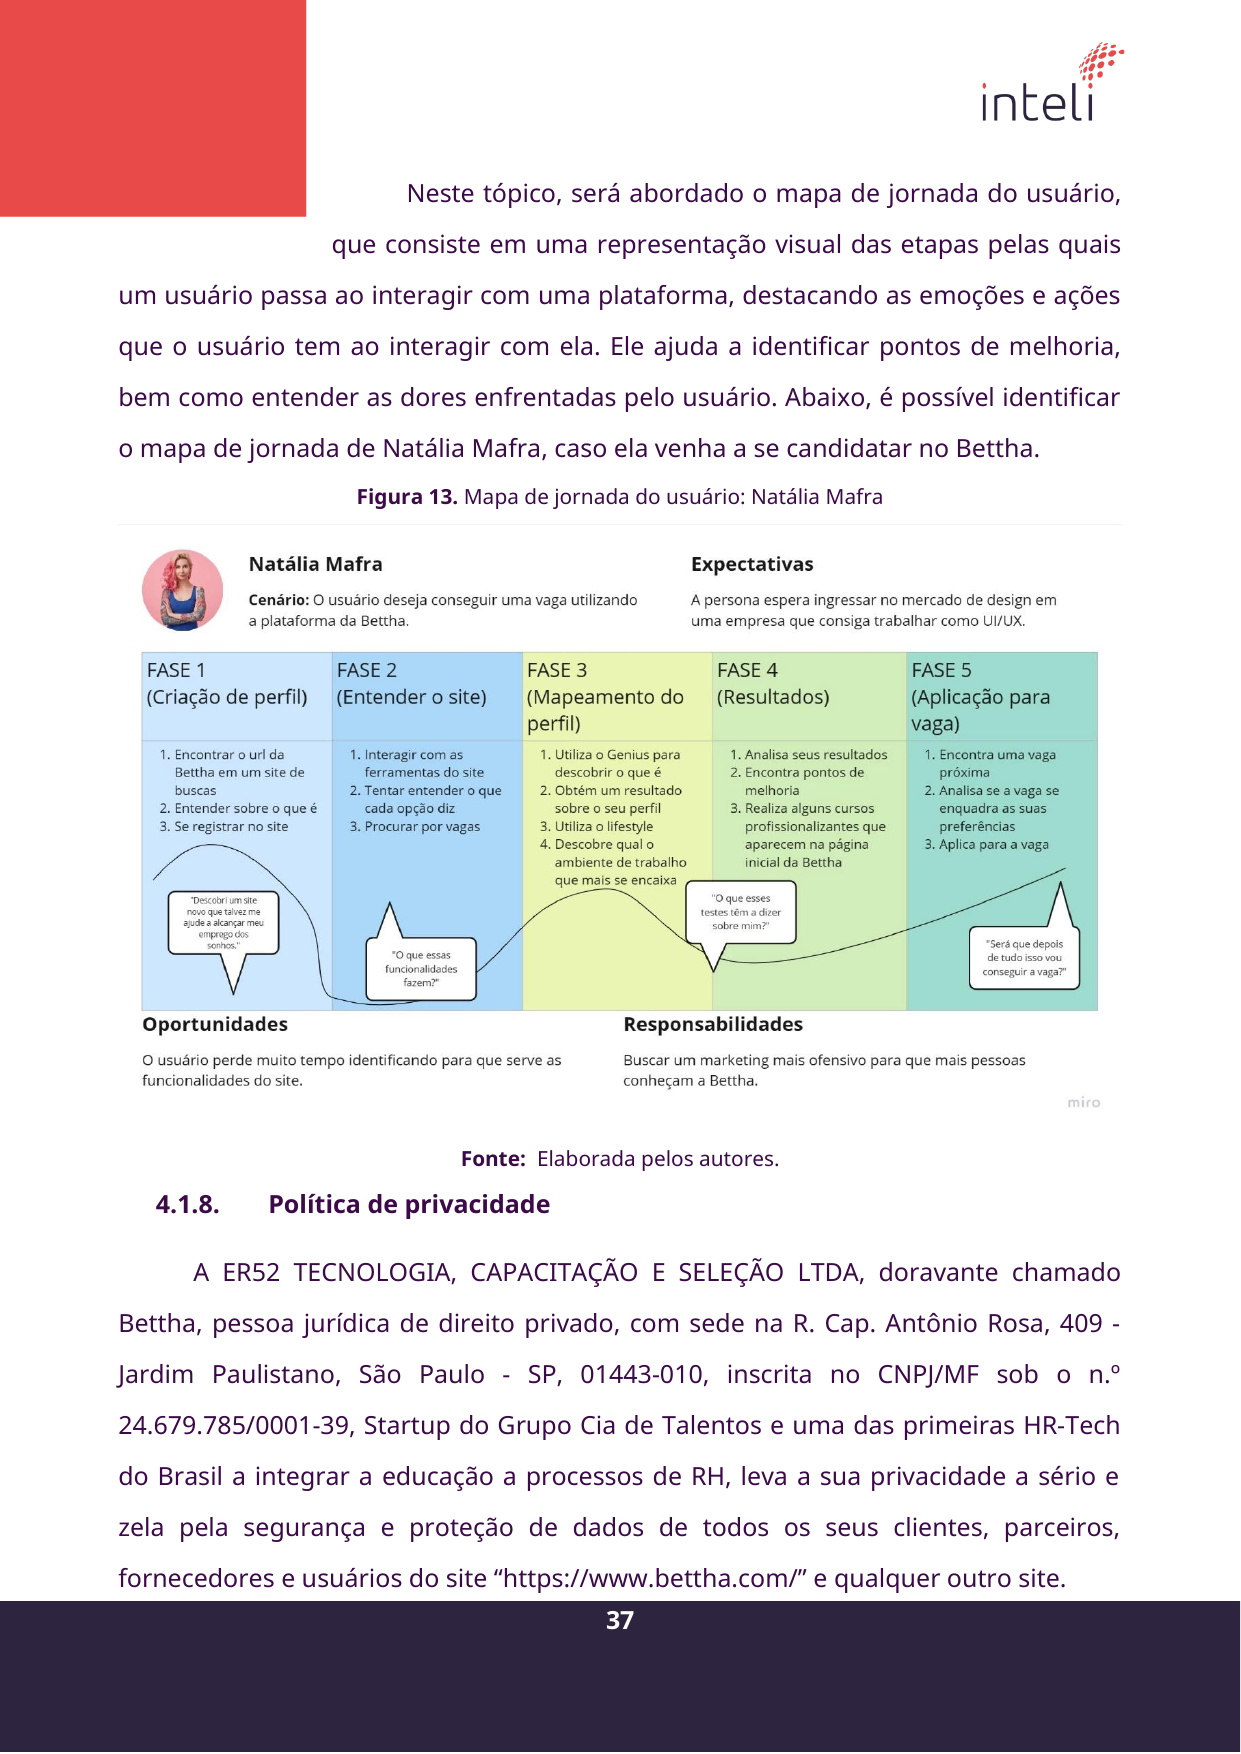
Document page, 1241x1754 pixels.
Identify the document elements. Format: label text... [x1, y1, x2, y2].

text A ER52 TECNOLOGIA, CAPACITAÇÃO E SELEÇÃO LTDA, doravante chamado Bettha, pessoa jurídica de direito privado, com sede na R. Cap. Antônio Rosa, 409 - Jardim Paulistano, São Paulo - SP, 01443-010, inscrita no CNPJ/MF sob o n.º 24.679.785/0001-39, Startup do Grupo Cia de Talentos e uma das primeiras HR-Tech do Brasil a integrar a educação a processos de RH, leva a sua privacidade a sério e zela pela segurança e proteção de dados de todos os seus clientes, parceiros, fornecedores e usuários do site “https://www.bettha.com/” e qualquer outro site. [118, 1254, 1122, 1595]
picture [982, 42, 1125, 121]
text Figura 13. Mapa de jornada do usuário: Natália Mafra [118, 482, 1122, 510]
text Fonte: Elaborada pelos autores. [118, 1144, 1122, 1173]
picture [0, 0, 307, 217]
text Neste tópico, será abordado o mapa de jornada do usuário, que consiste em uma representação visual das etapas pelas quais um usuário passa ao interagir com uma plataforma, destacando as emoções e ações que o usuário tem ao interagir com ela. Ele ajuda a identificar pontos de melhoria, bem como entender as dores enfrentadas pelo usuário. Abaixo, é possível identificar o mapa de jornada de Natália Mafra, caso ela venha a se candidatar no Bettha. [118, 176, 1122, 465]
list Política de privacidade [156, 1187, 1122, 1221]
picture [118, 524, 1123, 1130]
picture [0, 1601, 1241, 1752]
